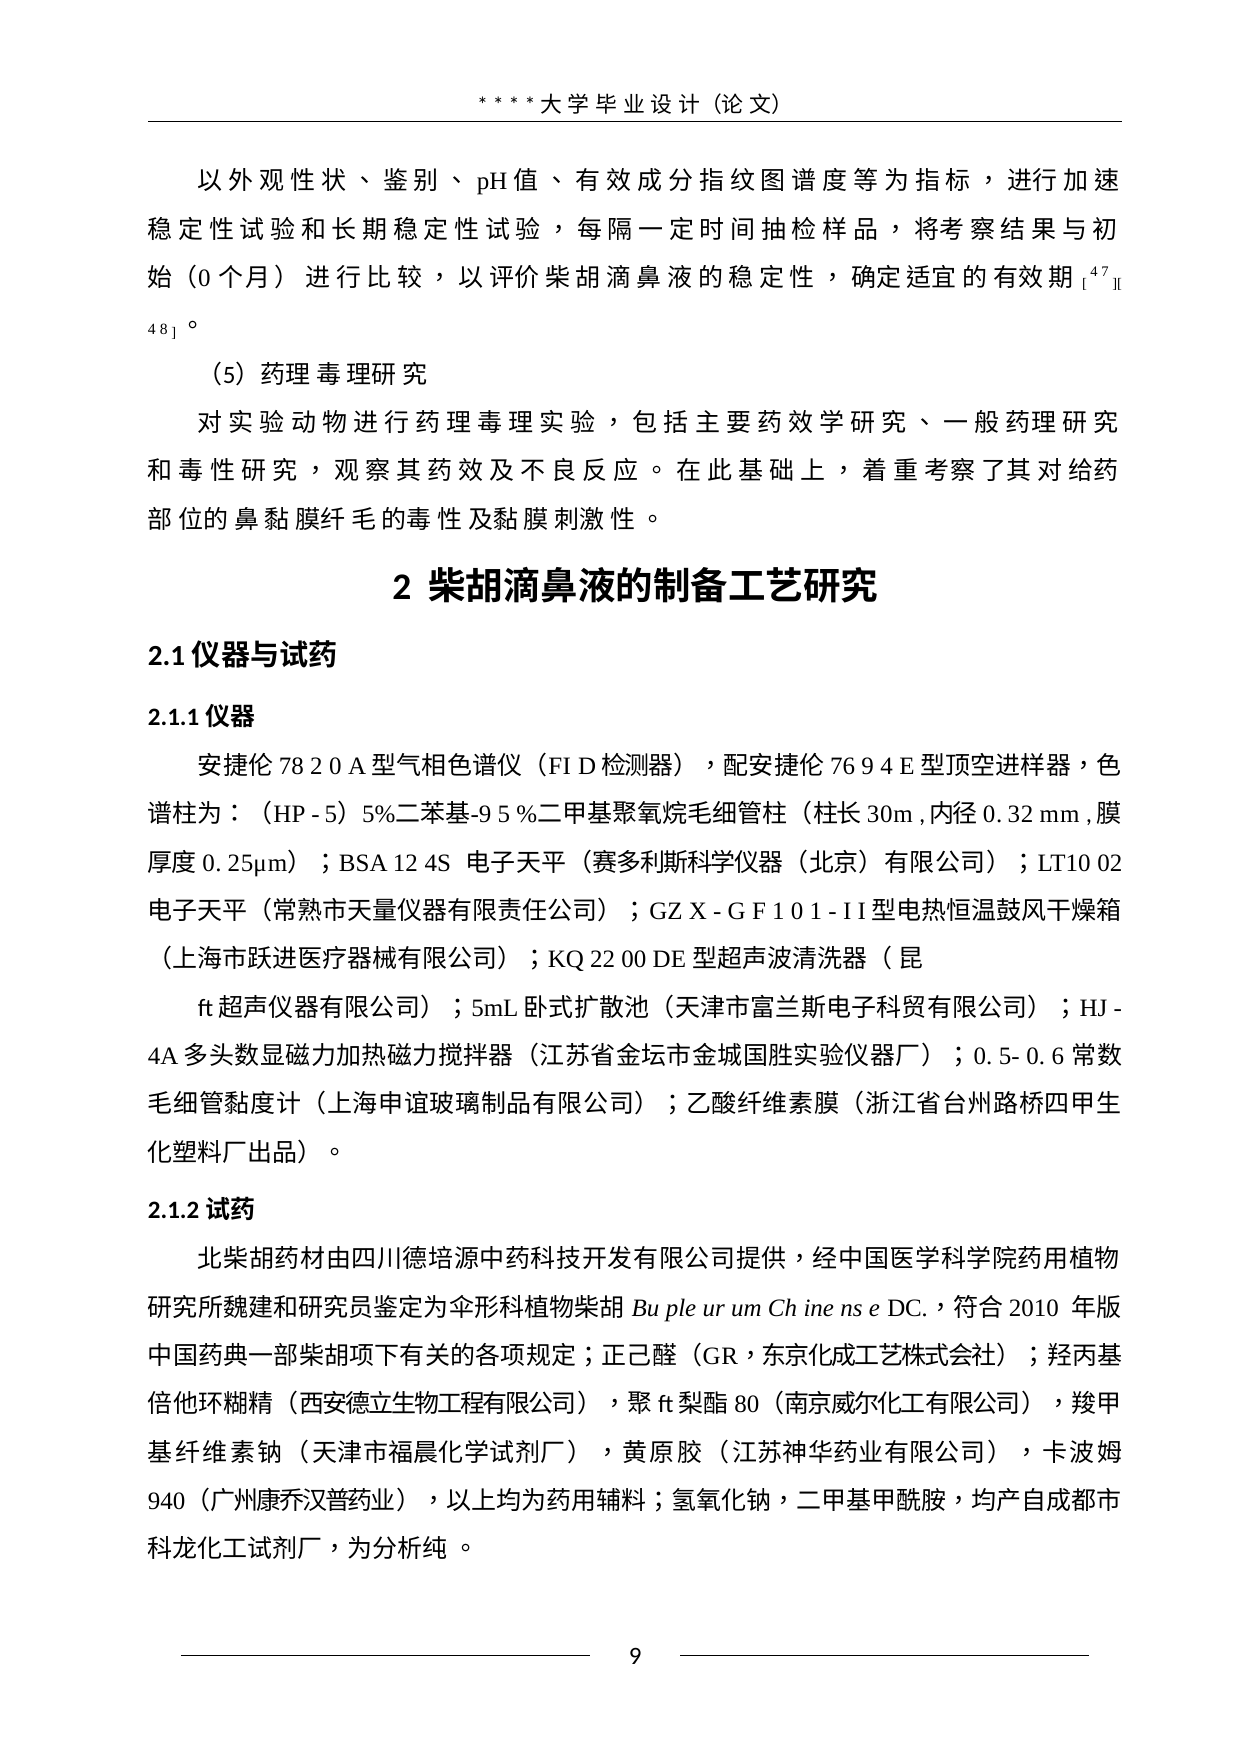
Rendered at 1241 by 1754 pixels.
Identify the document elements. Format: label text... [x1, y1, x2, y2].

text 安捷伦78 2 0 A型气相色谱仪（FI D检测器），配安捷伦76 9 4 E型顶空进样器，色谱柱为：（HP - 5）5%二苯基-9 5 %二甲基聚氧烷毛细管柱（柱长30m , 内径0. 32 mm , 膜厚度0. 25μm）；BSA 12 4S 电子天平（赛多利斯科学仪器（北京）有限公司）；LT10 02电子天平（常熟市天量仪器有限责任公司）；GZ X - G F 1 0 1 - I I型电热恒温鼓风干燥箱（上海市跃进医疗器械有限公司）；KQ 22 00 DE 型超声波清洗器（ 昆 [148, 732, 1122, 974]
subtitle （5）药理 毒 理研 究 [148, 341, 1122, 389]
text 以 外 观 性 状 、 鉴 别 、 pH 值 、 有 效 成 分 指 纹 图 谱 度 等 为 指 标 ， 进行 加 速 稳 定 性 试 验 和 长 期 稳 定 性 试 验 ， 每 隔 一 定 时 间 抽 检 样 品 ， 将考 察 结 果 与 初 始（0 个 月 ） 进 行 比 较 ， 以 评价 柴 胡 滴 鼻 液 的 稳 定 性 ， 确定 适宜 的 有效 期 [ 4 7 ][ 4 8 ] 。 [148, 148, 1122, 341]
text 对 实 验 动 物 进 行 药 理 毒 理 实 验 ， 包 括 主 要 药 效 学 研 究 、 一 般 药理 研 究 和 毒 性 研 究 ， 观 察 其 药 效 及 不 良 反 应 。 在 此 基 础 上 ， 着 重 考察 了其 对 给药 部 位的 鼻 黏 膜纤 毛 的毒 性 及黏 膜 刺激 性 。 [148, 389, 1122, 534]
text 北柴胡药材由四川德培源中药科技开发有限公司提供，经中国医学科学院药用植物研究所魏建和研究员鉴定为伞形科植物柴胡Bu ple ur um Ch ine ns e DC.，符合2010 年版中国药典一部柴胡项下有关的各项规定；正己醛（GR，东京化成工艺株式会社）；羟丙基倍他环糊精（西安德立生物工程有限公司），聚ft梨酯80（南京威尔化工有限公司），羧甲基纤维素钠（天津市福晨化学试剂厂），黄原胶（江苏神华药业有限公司），卡波姆940（广州康乔汉普药业），以上均为药用辅料；氢氧化钠，二甲基甲酰胺，均产自成都市科龙化工试剂厂，为分析纯 。 [148, 1226, 1122, 1564]
subtitle 2.1.2 试药 [148, 1192, 1122, 1226]
text ft超声仪器有限公司）；5mL卧式扩散池（天津市富兰斯电子科贸有限公司）；HJ - 4A多头数显磁力加热磁力搅拌器（江苏省金坛市金城国胜实验仪器厂）；0. 5- 0. 6 常数毛细管黏度计（上海申谊玻璃制品有限公司）；乙酸纤维素膜（浙江省台州路桥四甲生化塑料厂出品）。 [148, 974, 1122, 1167]
subtitle 2 柴胡滴鼻液的制备工艺研究 [148, 558, 1122, 611]
subtitle 2.1 仪器与试药 [148, 634, 1122, 674]
subtitle 2.1.1 仪器 [148, 698, 1122, 732]
